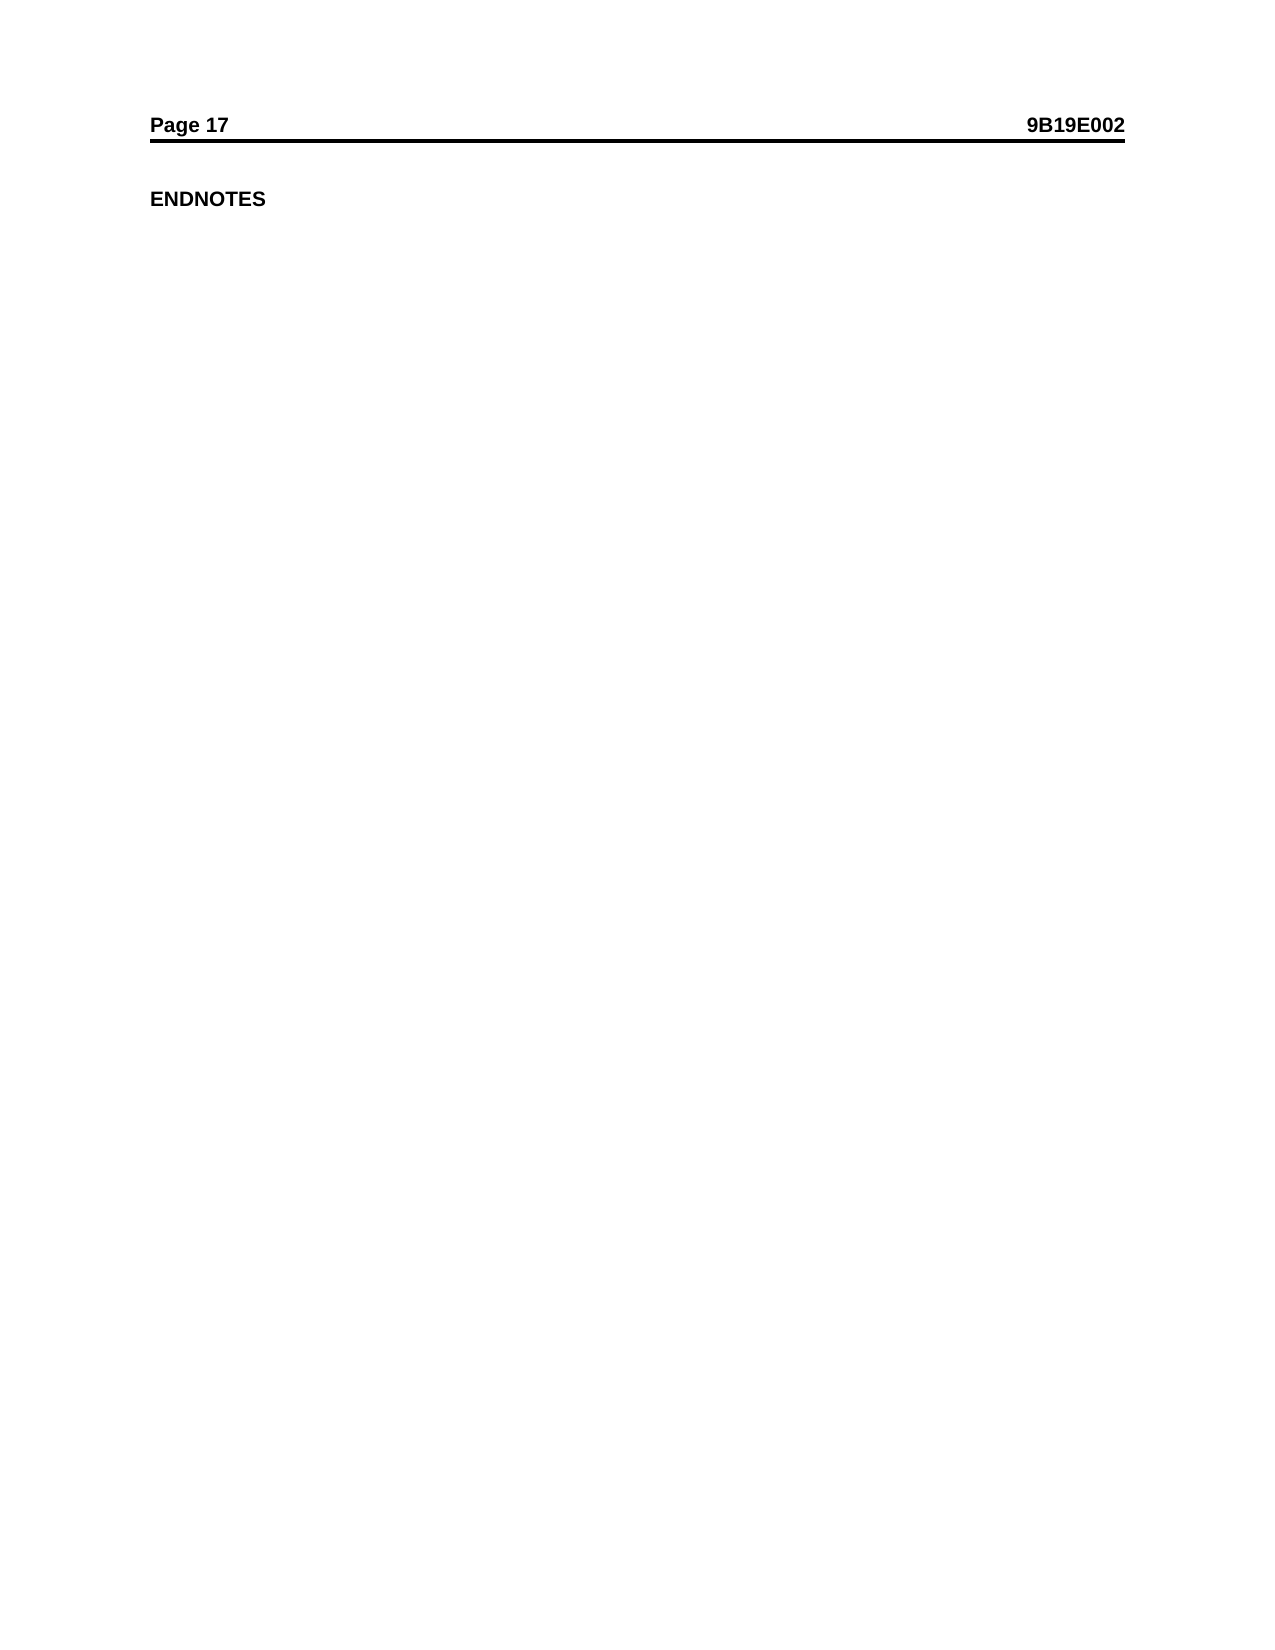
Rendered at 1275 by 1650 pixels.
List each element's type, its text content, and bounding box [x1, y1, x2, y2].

subtitle ENDNOTES [150, 186, 1125, 210]
